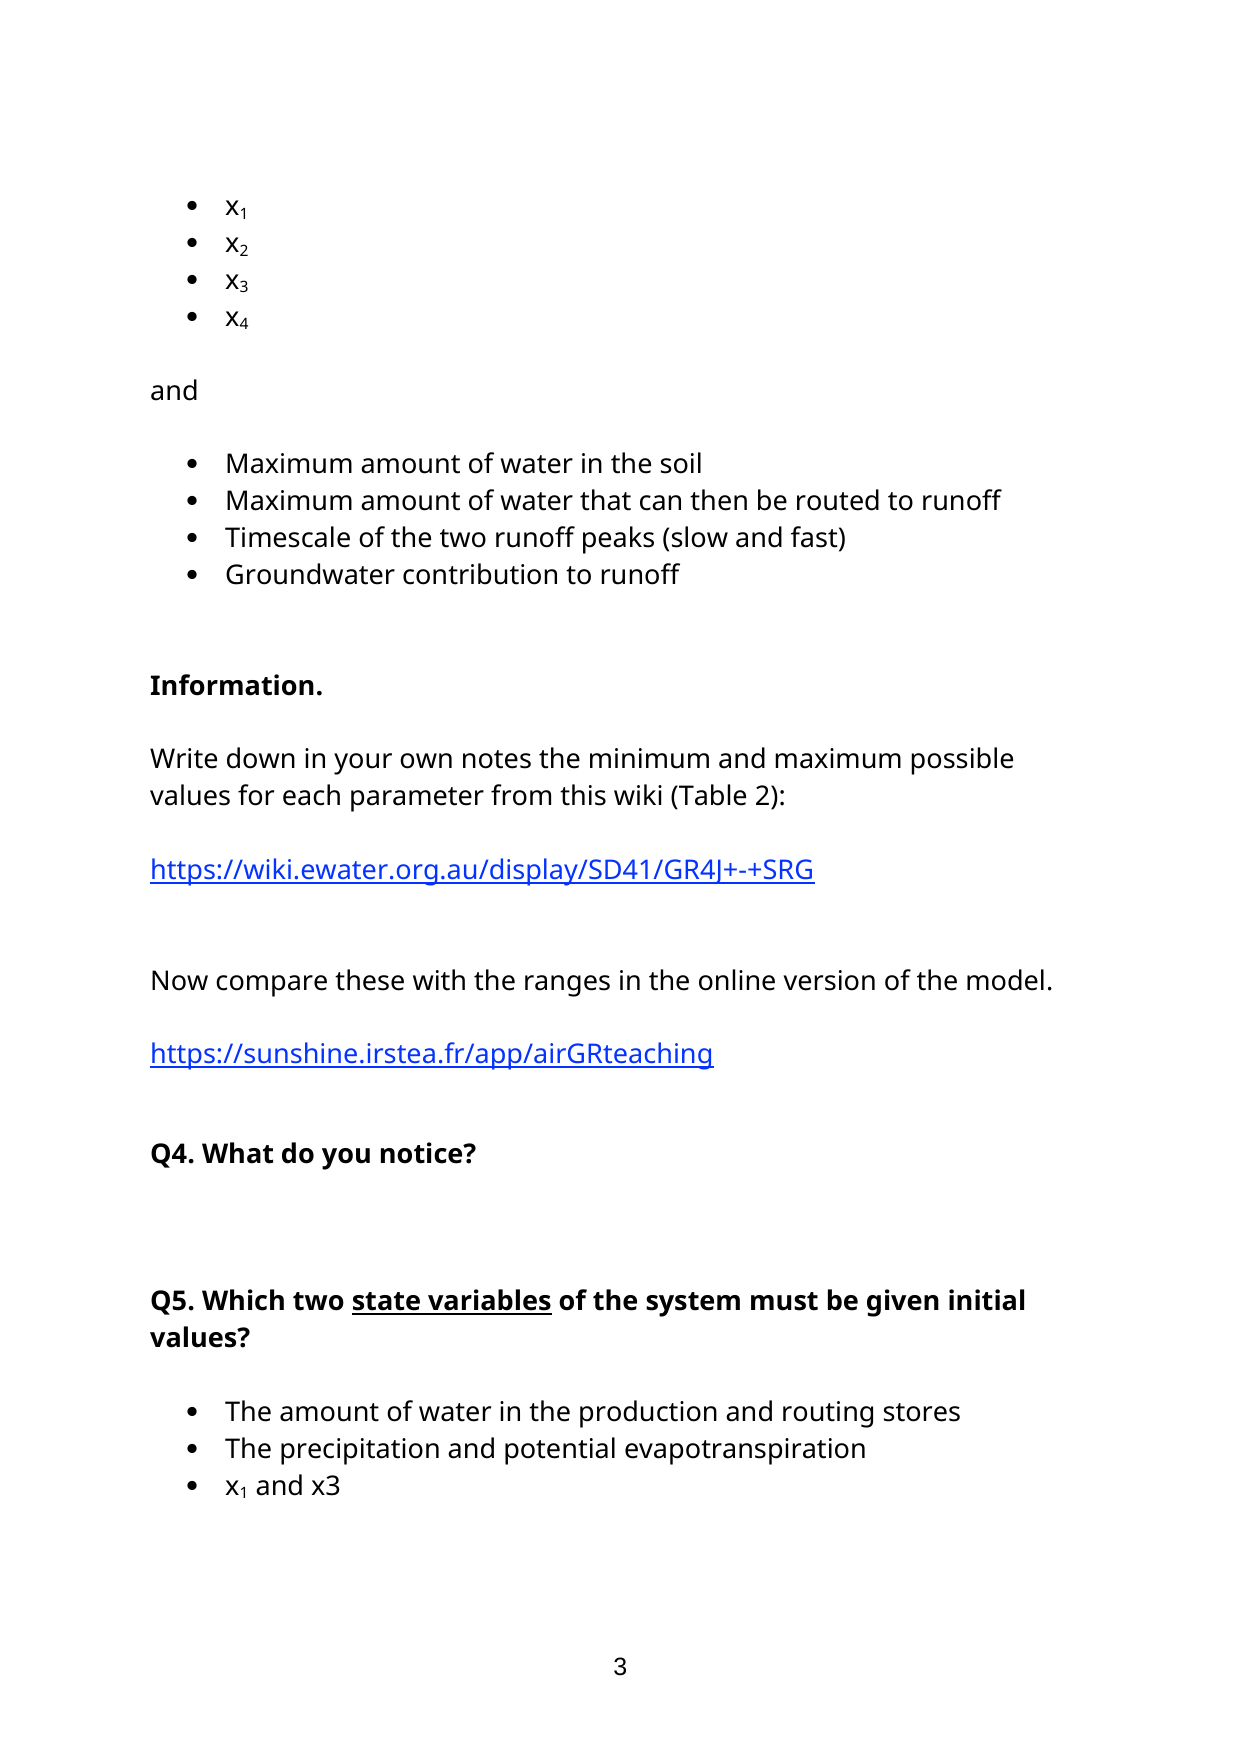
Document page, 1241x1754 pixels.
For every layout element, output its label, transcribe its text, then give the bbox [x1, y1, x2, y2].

text Write down in your own notes the minimum and maximum possible values for each parameter from this wiki (Table 2): [150, 740, 1090, 814]
text Q5. Which two state variables of the system must be given initial values? [150, 1282, 1090, 1355]
list x4 [187, 297, 1090, 334]
list Timescale of the two runoff peaks (slow and fast) [187, 519, 1090, 556]
text Now compare these with the ranges in the online version of the model. [150, 961, 1090, 998]
list Groundwater contribution to runoff [187, 556, 1090, 592]
list Maximum amount of water that can then be routed to runoff [187, 482, 1090, 519]
text Q4. What do you notice? [150, 1134, 1090, 1171]
text https://wiki.ewater.org.au/display/SD41/GR4J+-+SRG [150, 851, 1090, 887]
list x1 and x3 [187, 1466, 1090, 1503]
list x2 [187, 224, 1090, 261]
text https://sunshine.irstea.fr/app/airGRteaching [150, 1035, 1090, 1072]
list The precipitation and potential evapotranspiration [187, 1429, 1090, 1466]
list x1 [187, 187, 1090, 224]
text and [150, 371, 1090, 408]
list Maximum amount of water in the soil [187, 445, 1090, 482]
list The amount of water in the production and routing stores [187, 1392, 1090, 1429]
list x3 [187, 261, 1090, 297]
text Information. [150, 666, 1090, 703]
